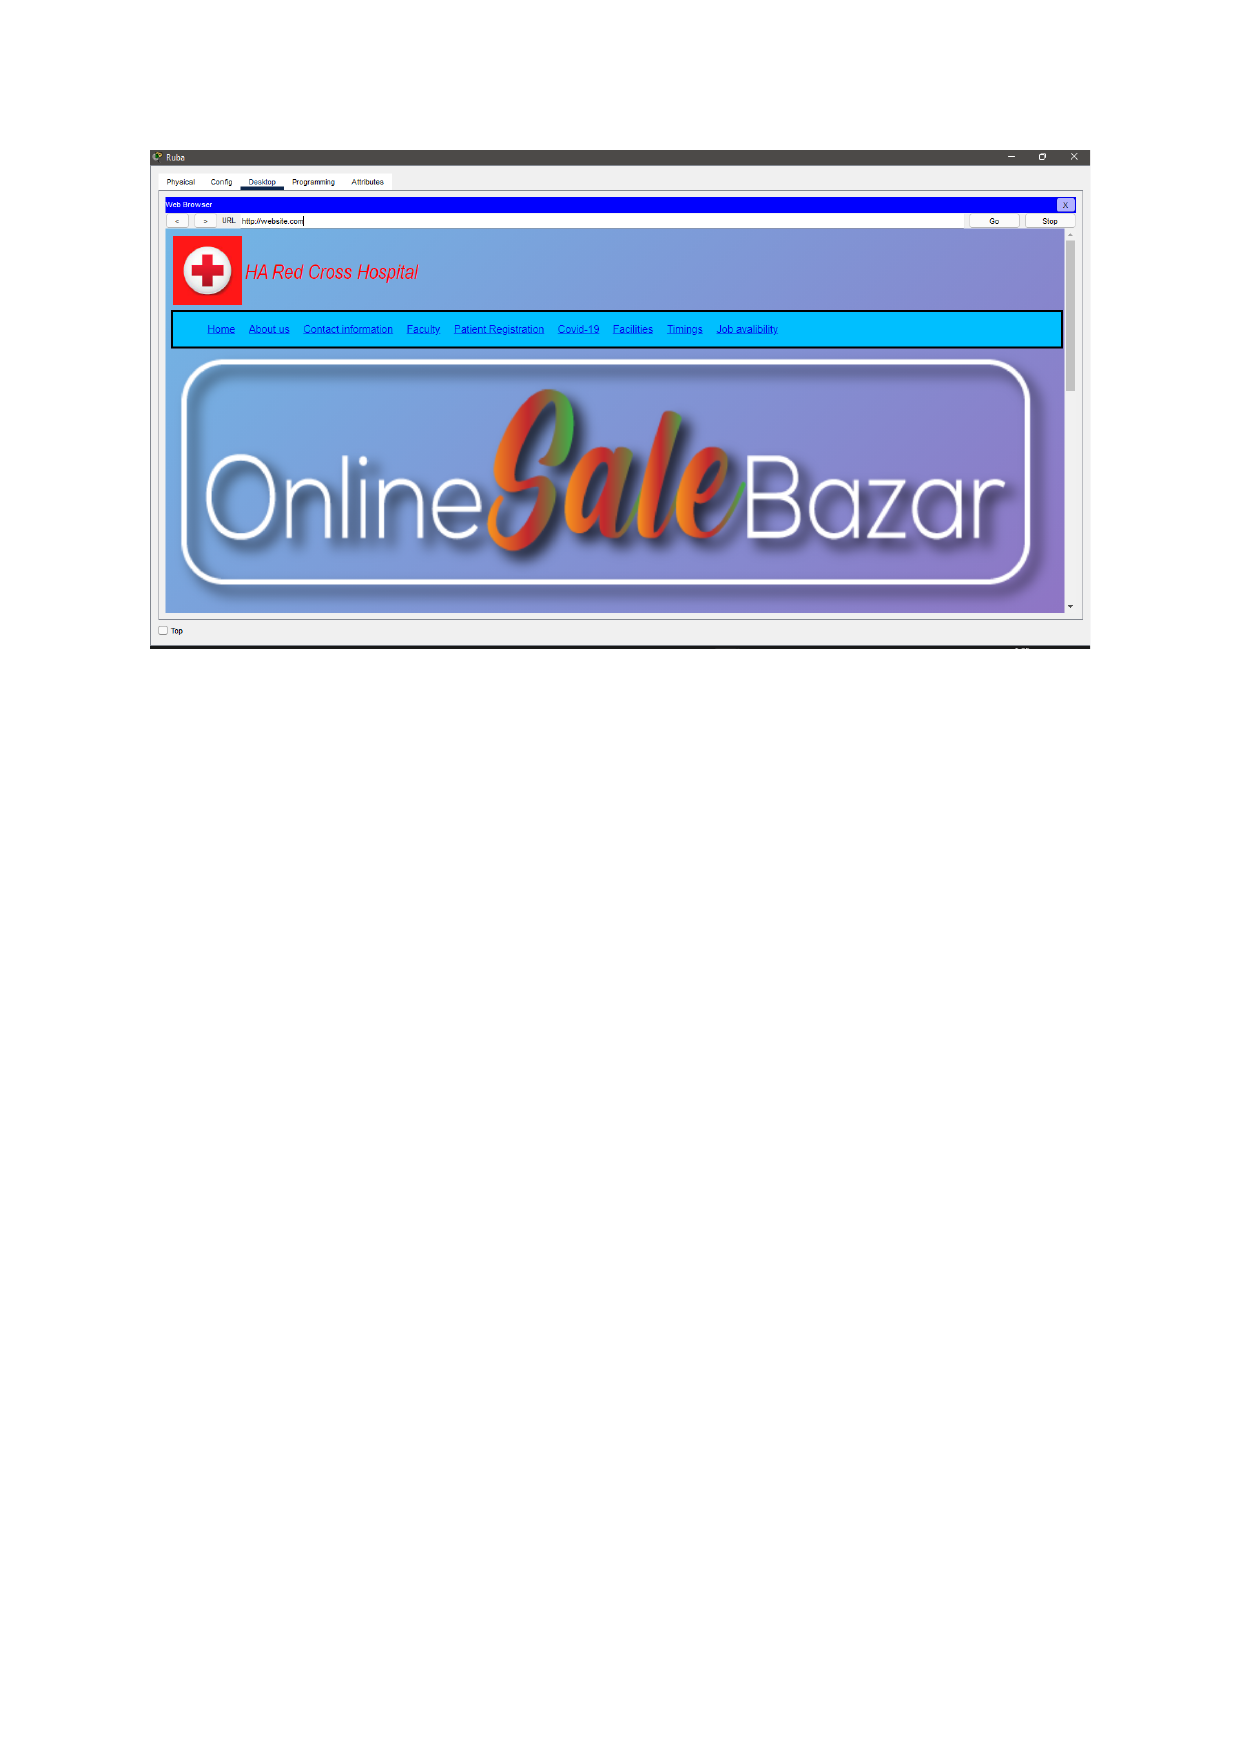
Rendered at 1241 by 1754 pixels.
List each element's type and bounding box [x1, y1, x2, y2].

picture [150, 150, 1091, 649]
